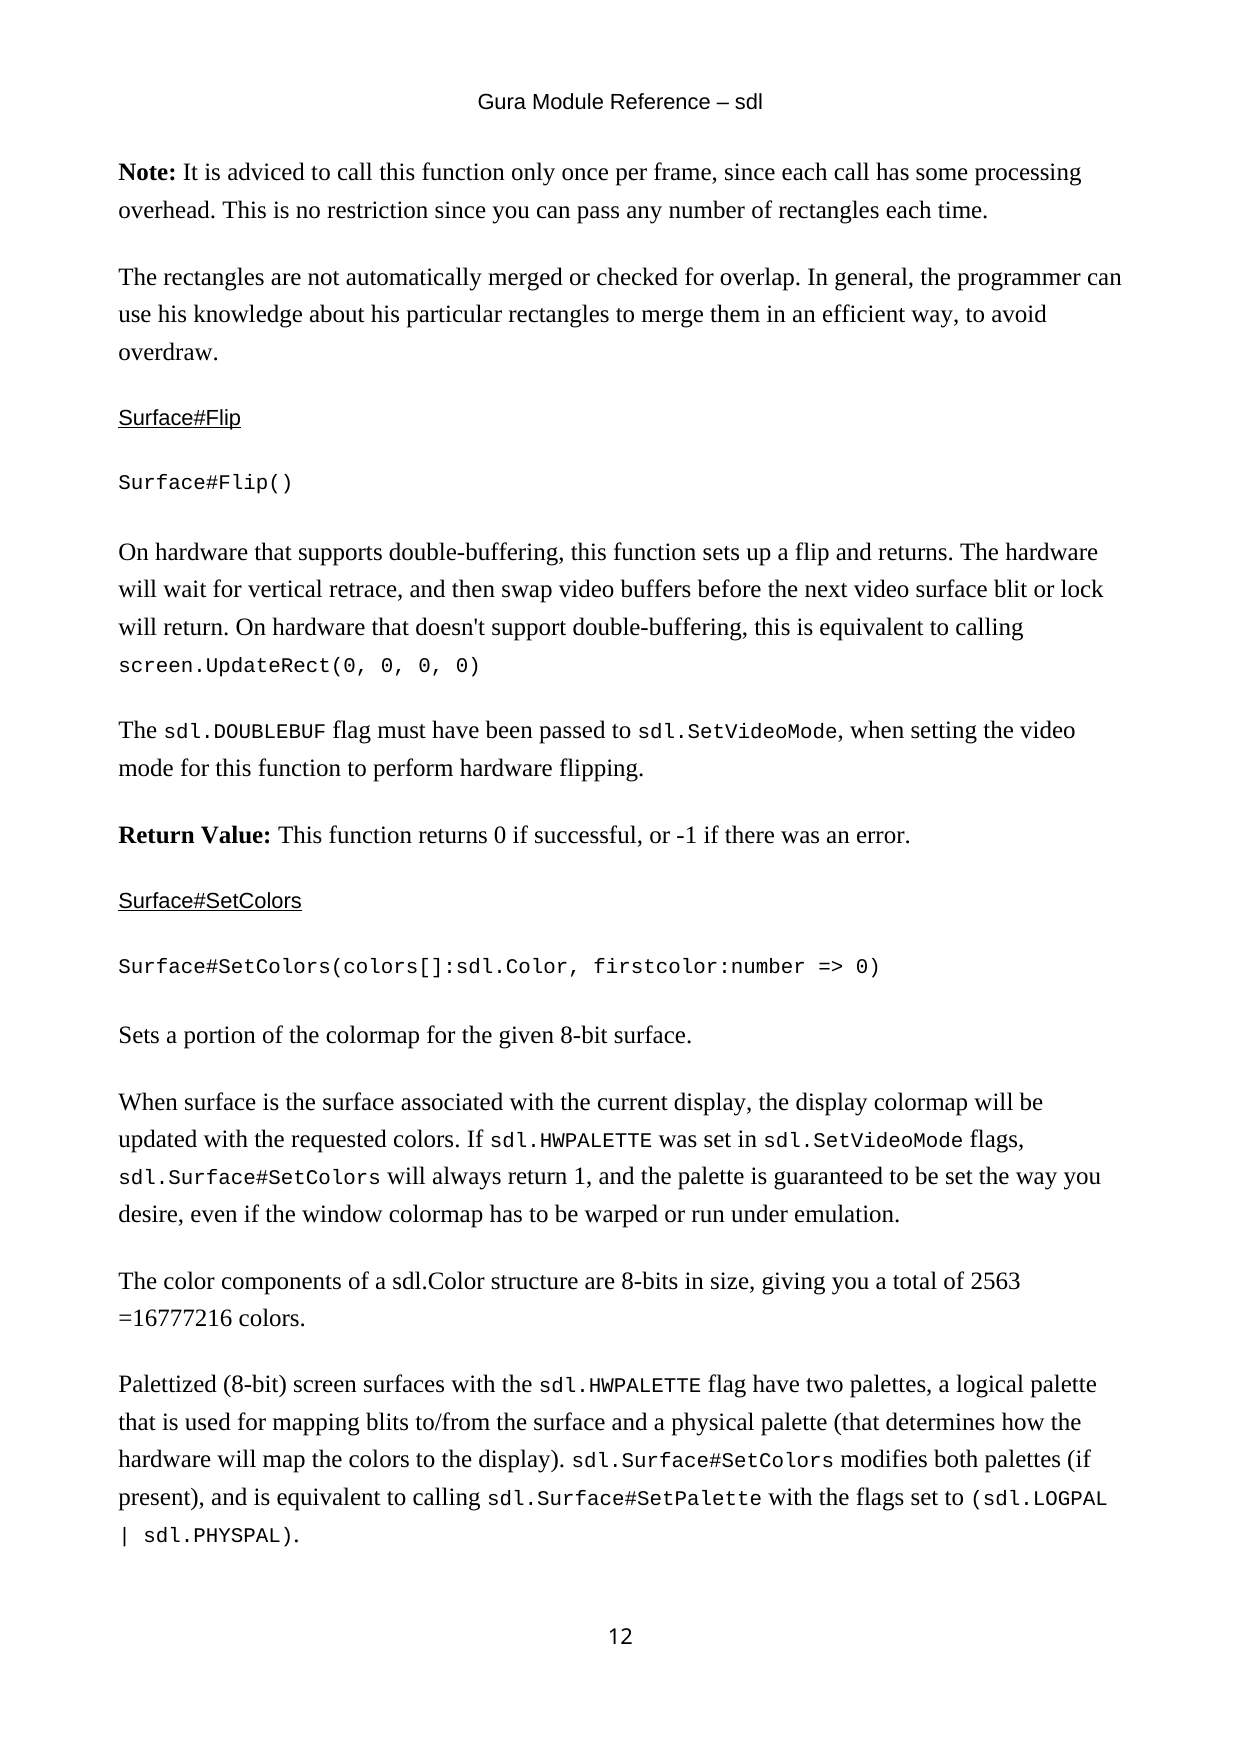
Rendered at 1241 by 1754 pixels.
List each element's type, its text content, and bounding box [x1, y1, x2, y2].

text The color components of a sdl.Color structure are 8-bits in size, giving you a total of 2563 =16777216 colors. [118, 1261, 1122, 1336]
text When surface is the surface associated with the current display, the display colormap will be updated with the requested colors. If sdl.HWPALETTE was set in sdl.SetVideoMode flags, sdl.Surface#SetColors will always return 1, and the palette is guaranteed to be set the way you desire, even if the window colormap has to be warped or run under emulation. [118, 1082, 1122, 1232]
text Surface#Flip() [118, 466, 1122, 503]
text Surface#SetColors(colors[]:sdl.Color, firstcolor:number => 0) [118, 949, 1122, 986]
text The rectangles are not automatically merged or checked for overlap. In general, the programmer can use his knowledge about his particular rectangles to merge them in an efficient way, to avoid overdraw. [118, 257, 1122, 370]
text The sdl.DOUBLEBUF flag must have been passed to sdl.SetVideoMode, when setting the video mode for this function to perform hardware flipping. [118, 711, 1122, 786]
text Palettized (8-bit) screen surfaces with the sdl.HWPALETTE flag have two palettes, a logical palette that is used for mapping blits to/from the surface and a physical palette (that determines how the hardware will map the colors to the display). sdl.Surface#SetColors modifies both palettes (if present), and is equivalent to calling sdl.Surface#SetPalette with the flags set to (sdl.LOGPAL | sdl.PHYSPAL). [118, 1366, 1122, 1553]
text On hardware that supports double-buffering, this function sets up a flip and returns. The hardware will wait for vertical retrace, and then swap video buffers before the next video surface blit or lock will return. On hardware that doesn't support double-buffering, this is equivalent to calling screen.UpdateRect(0, 0, 0, 0) [118, 532, 1122, 682]
text Note: It is adviced to call this function only once per frame, since each call has some processing overhead. This is no restriction since you can pass any number of rectangles each time. [118, 153, 1122, 228]
subtitle Surface#SetColors [118, 882, 1122, 920]
text Sets a portion of the colormap for the given 8-bit surface. [118, 1016, 1122, 1053]
subtitle Surface#Flip [118, 399, 1122, 436]
text Return Value: This function returns 0 if successful, or -1 if there was an error. [118, 816, 1122, 853]
